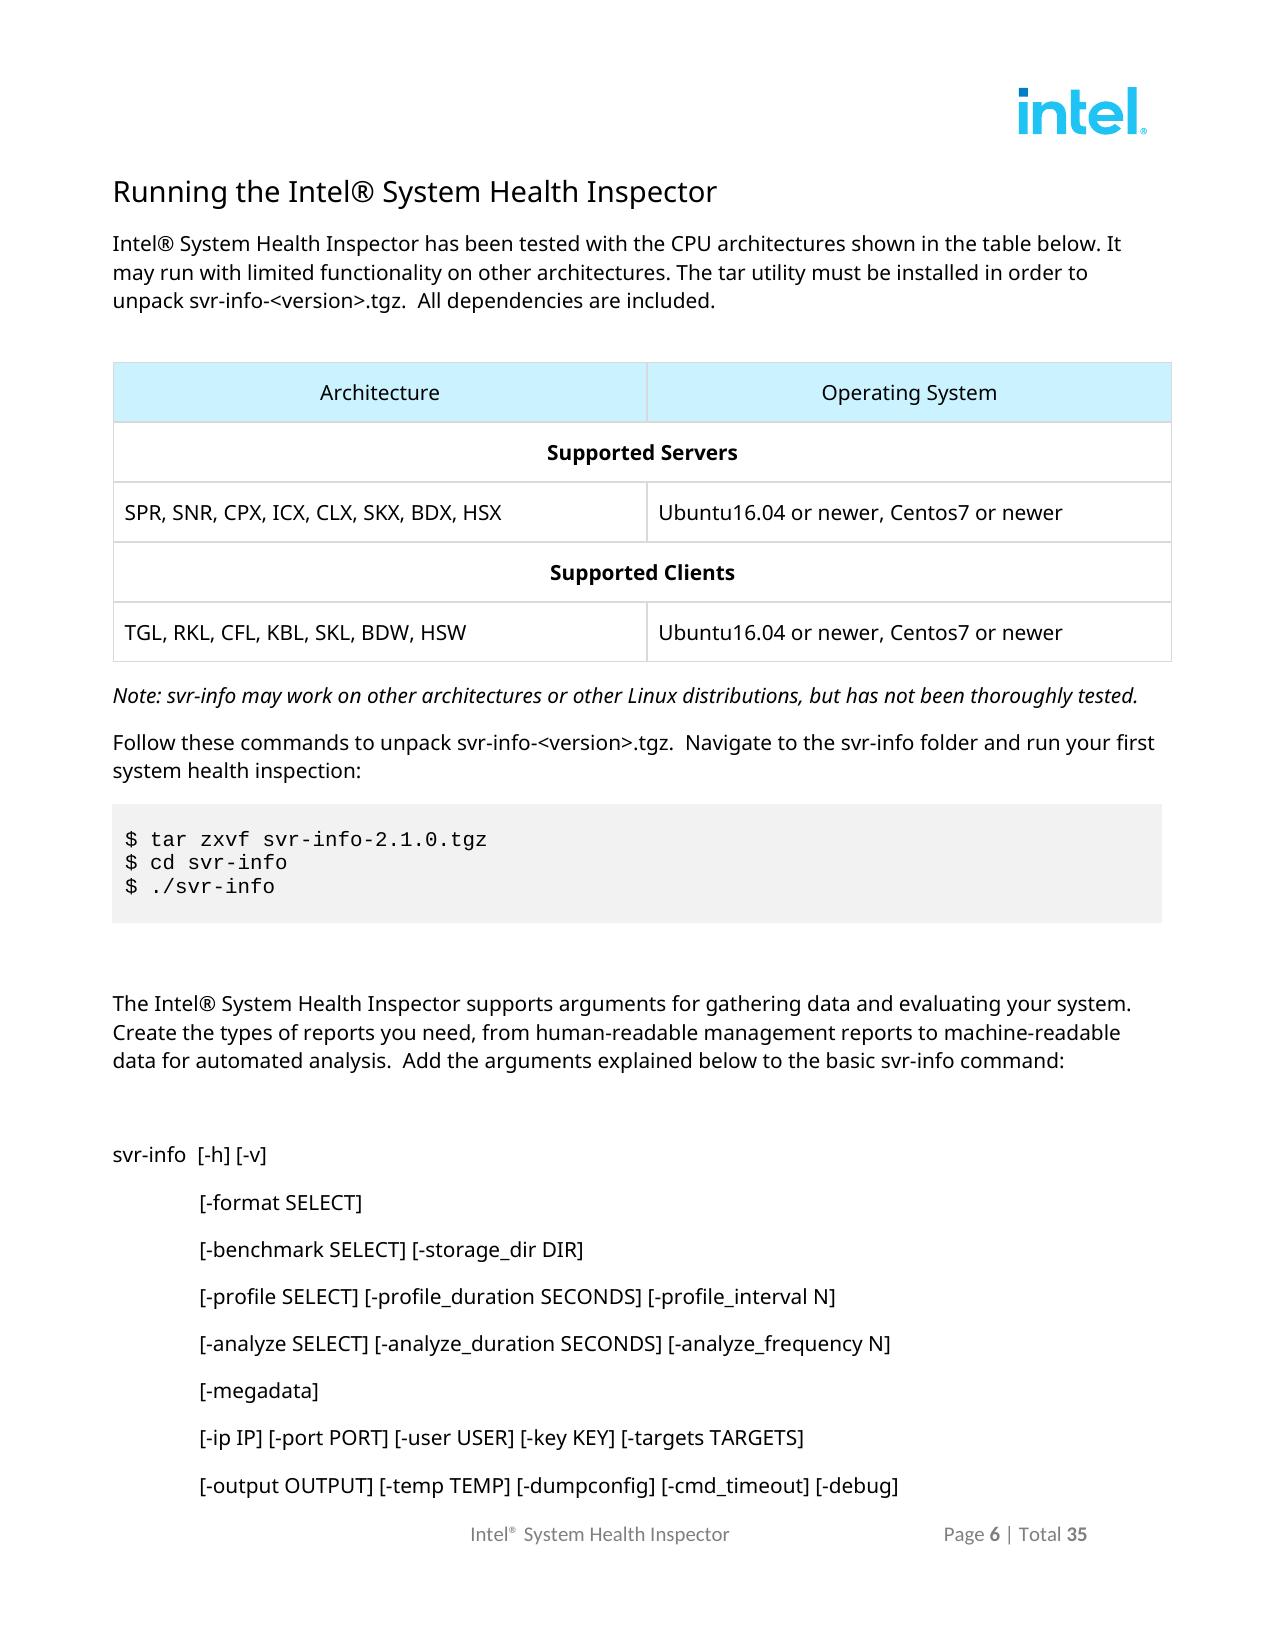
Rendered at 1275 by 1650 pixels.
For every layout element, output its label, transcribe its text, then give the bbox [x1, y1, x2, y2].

text [-benchmark SELECT] [-storage_dir DIR] [112, 1235, 1162, 1263]
table_header Architecture [114, 363, 646, 421]
text Follow these commands to unpack svr-info-<version>.tgz. Navigate to the svr-info folder and run your first system health inspection: [112, 728, 1162, 785]
text [-analyze SELECT] [-analyze_duration SECONDS] [-analyze_frequency N] [112, 1329, 1162, 1358]
table_cell Ubuntu16.04 or newer, Centos7 or newer [648, 603, 1171, 661]
table_cell SPR, SNR, CPX, ICX, CLX, SKX, BDX, HSX [114, 483, 646, 541]
text Intel® System Health Inspector has been tested with the CPU architectures shown in the table below. It may run with limited functionality on other architectures. The tar utility must be installed in order to unpack svr-info-<version>.tgz. All dependencies are included. [112, 229, 1162, 343]
text [-output OUTPUT] [-temp TEMP] [-dumpconfig] [-cmd_timeout] [-debug] [112, 1471, 1162, 1499]
text [-megadata] [112, 1376, 1162, 1405]
table_cell TGL, RKL, CFL, KBL, SKL, BDW, HSW [114, 603, 646, 661]
table_cell Ubuntu16.04 or newer, Centos7 or newer [648, 483, 1171, 541]
text [-format SELECT] [112, 1188, 1162, 1216]
text The Intel® System Health Inspector supports arguments for gathering data and evaluating your system. Create the types of reports you need, from human-readable management reports to machine-readable data for automated analysis. Add the arguments explained below to the basic svr-info command: [112, 989, 1162, 1074]
subtitle Running the Intel® System Health Inspector [112, 171, 1162, 211]
text Note: svr-info may work on other architectures or other Linux distributions, but has not been thoroughly tested. [112, 681, 1162, 709]
text svr-info [-h] [-v] [112, 1140, 1162, 1169]
text $ ./svr-info [112, 876, 1162, 899]
table_cell Supported Clients [114, 543, 1171, 601]
table_cell Supported Servers [114, 423, 1171, 481]
text $ cd svr-info [112, 852, 1162, 876]
table_header Operating System [648, 363, 1171, 421]
text $ tar zxvf svr-info-2.1.0.tgz [112, 829, 1162, 852]
text [-ip IP] [-port PORT] [-user USER] [-key KEY] [-targets TARGETS] [112, 1423, 1162, 1452]
text [-profile SELECT] [-profile_duration SECONDS] [-profile_interval N] [112, 1282, 1162, 1310]
